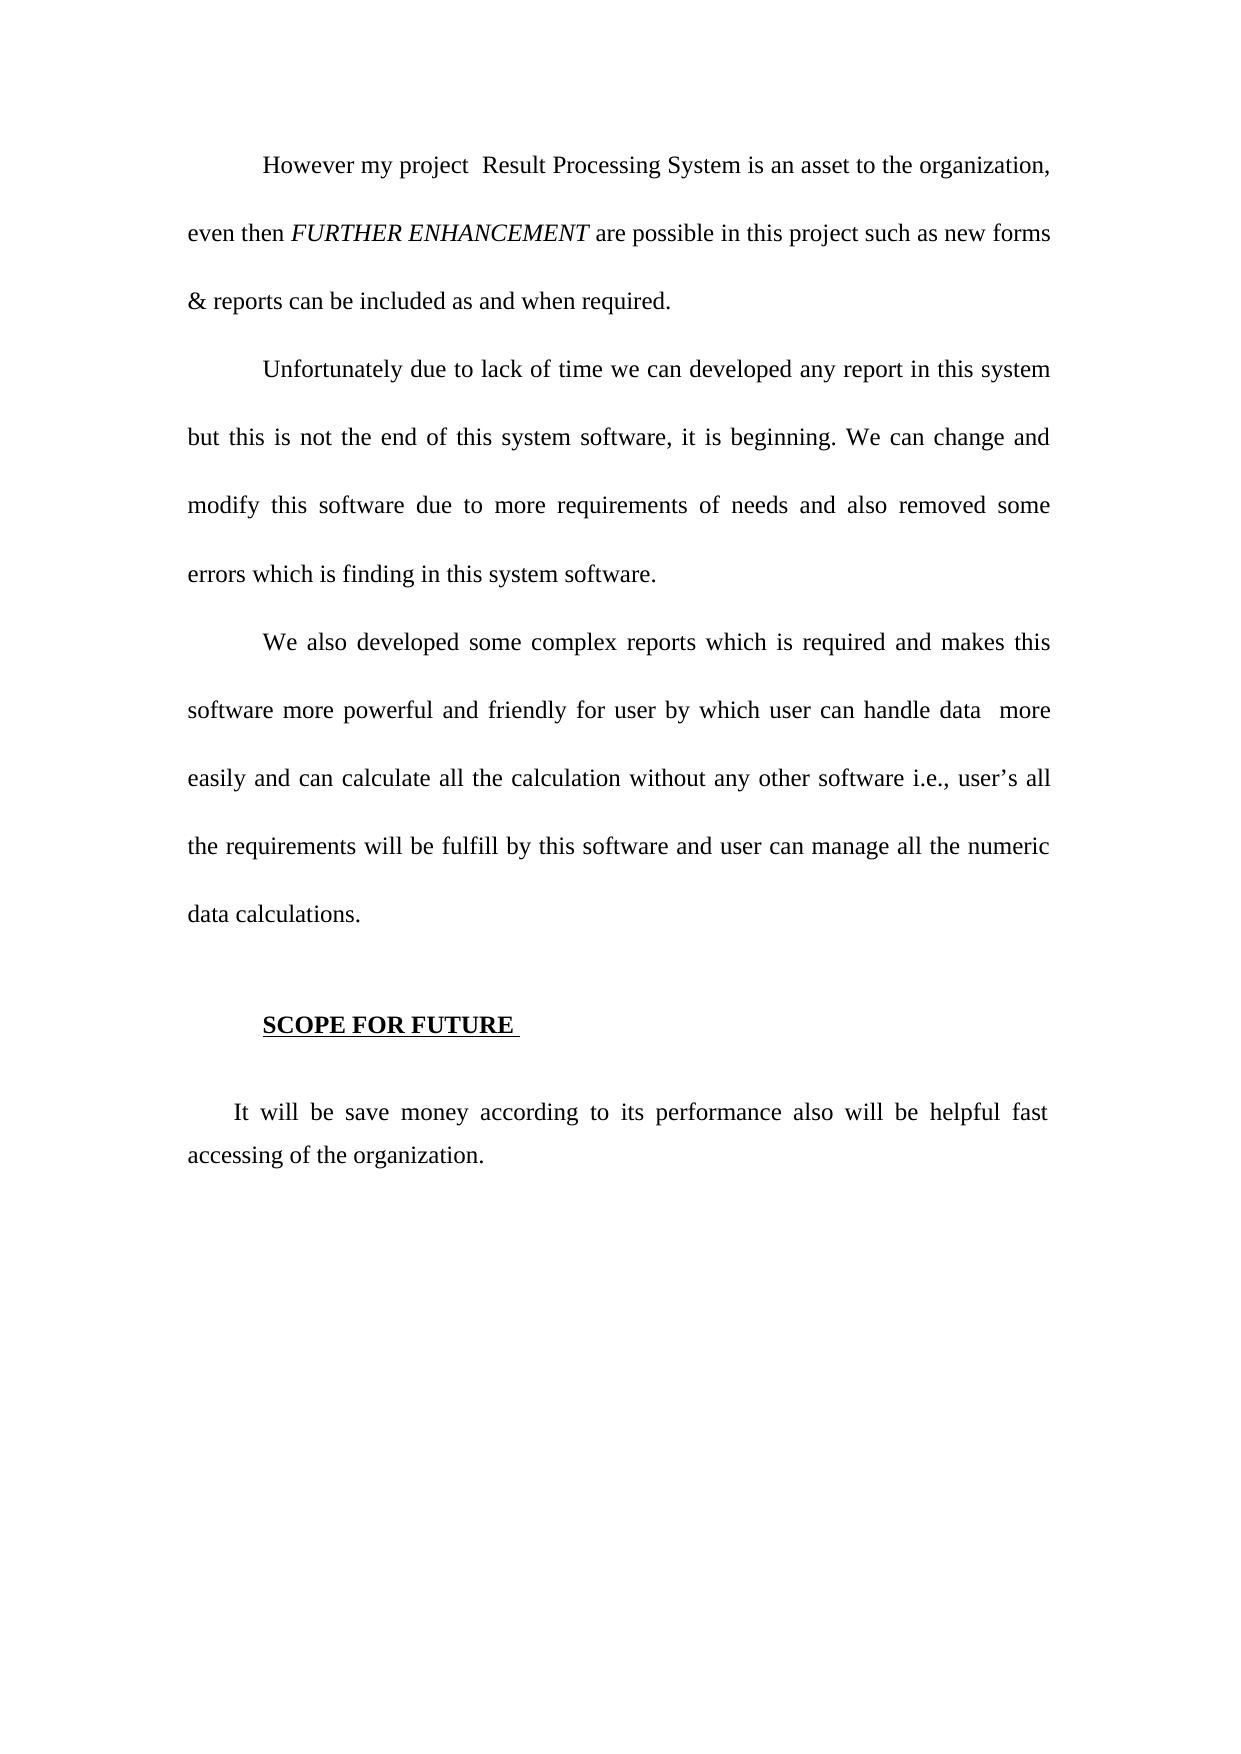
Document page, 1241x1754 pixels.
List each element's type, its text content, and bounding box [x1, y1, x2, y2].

text However my project Result Processing System is an asset to the organization, even then FURTHER ENHANCEMENT are possible in this project such as new forms & reports can be included as and when required. [187, 150, 1052, 332]
text SCOPE FOR FUTURE [187, 1011, 959, 1039]
text It will be save money according to its performance also will be helpful fast accessing of the organization. [187, 1097, 1050, 1169]
text Unfortunately due to lack of time we can developed any report in this system but this is not the end of this system software, it is beginning. We can change and modify this software due to more requirements of needs and also removed some errors which is finding in this system software. [187, 354, 1052, 604]
text We also developed some complex reports which is required and makes this software more powerful and friendly for user by which user can handle data more easily and can calculate all the calculation without any other software i.e., user’s all the requirements will be fulfill by this software and user can manage all the numeric data calculations. [187, 627, 1052, 945]
